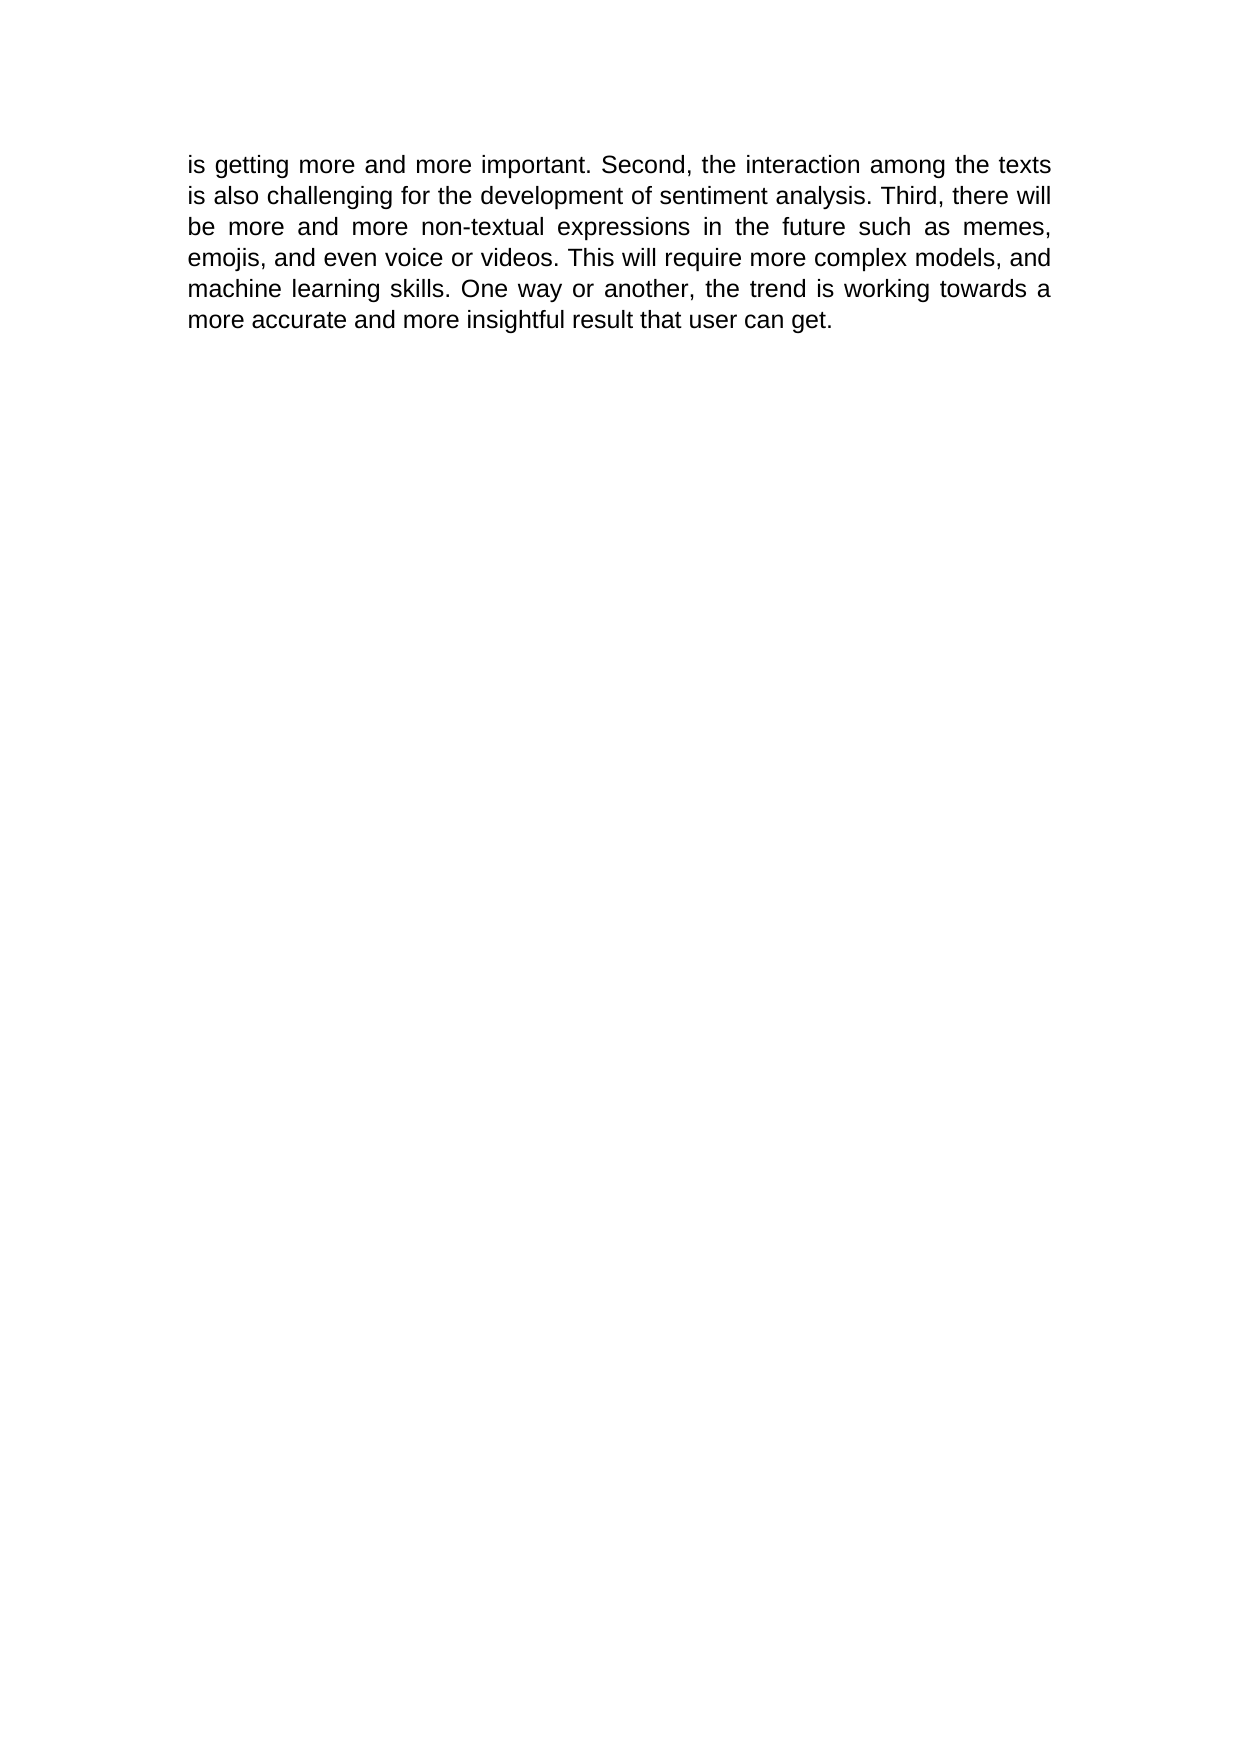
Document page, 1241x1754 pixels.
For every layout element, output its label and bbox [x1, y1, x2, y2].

text [187, 150, 1053, 334]
